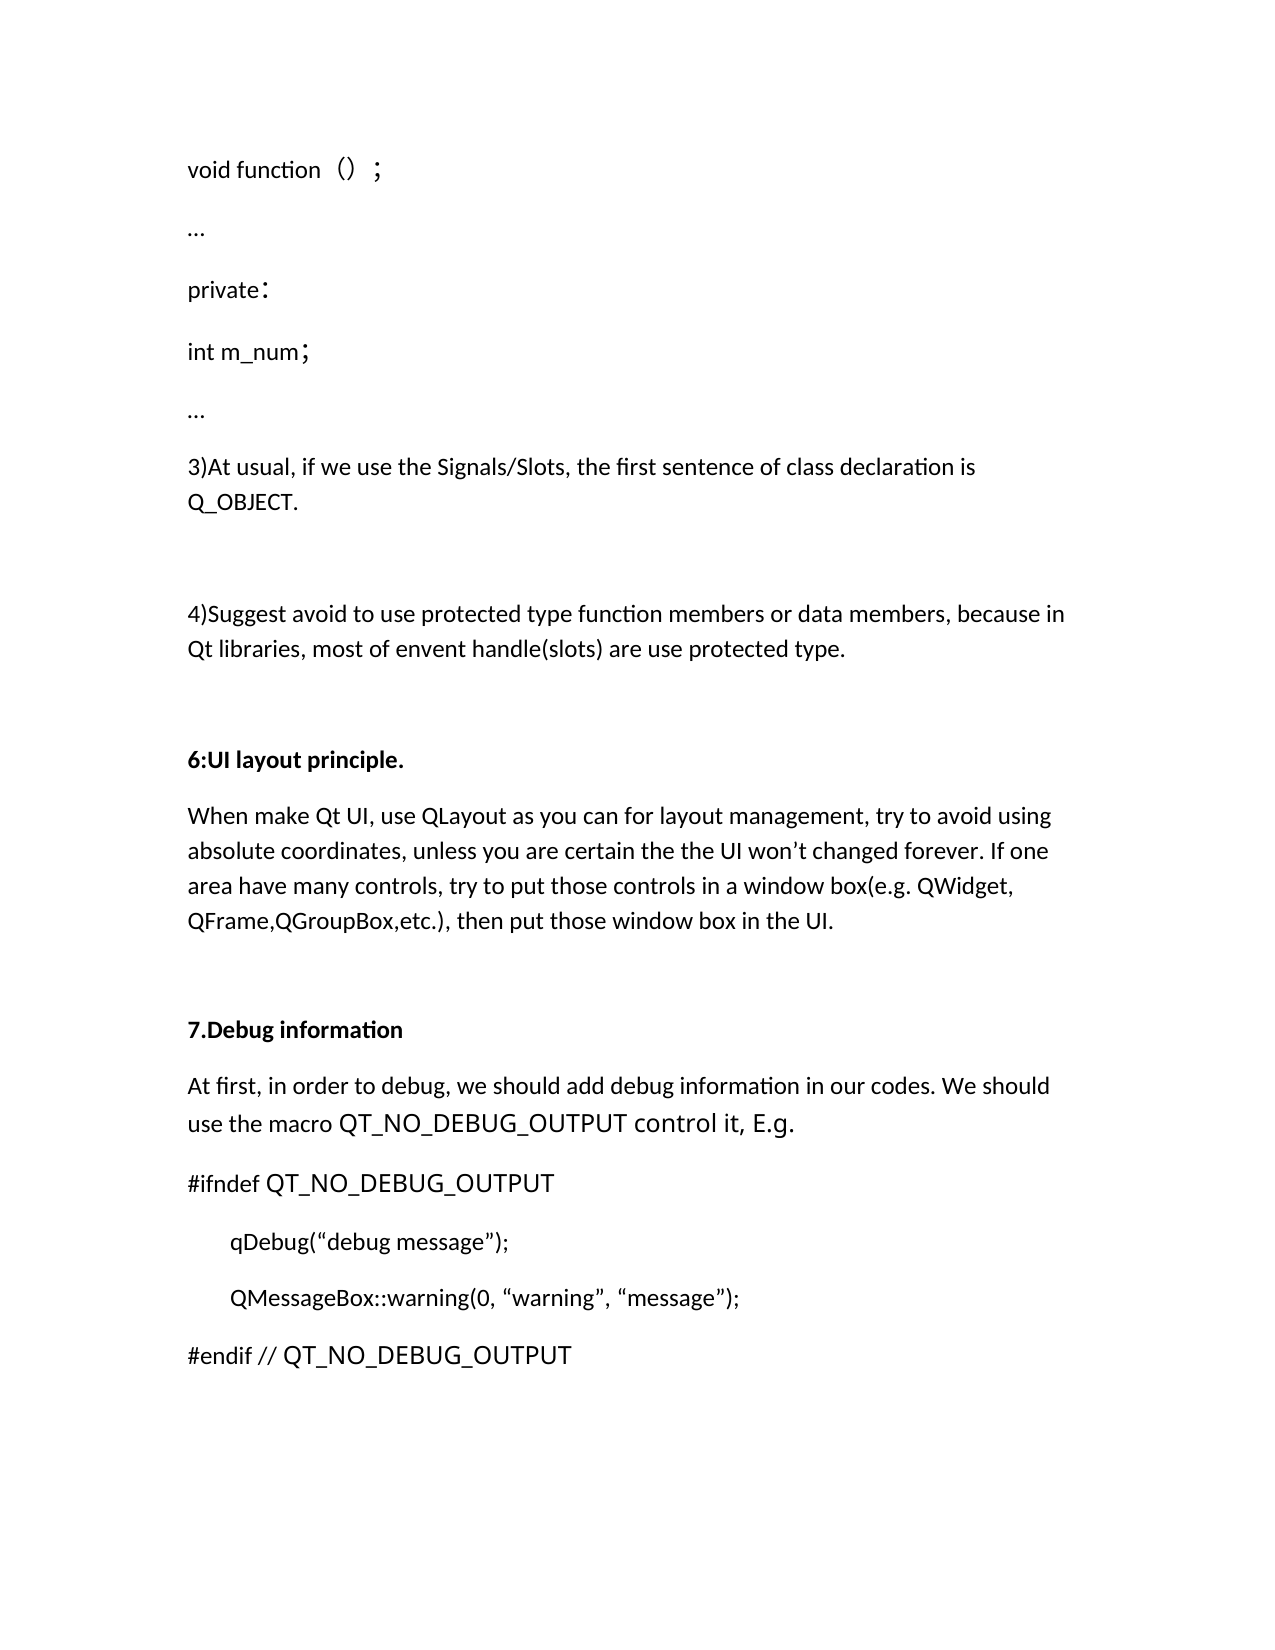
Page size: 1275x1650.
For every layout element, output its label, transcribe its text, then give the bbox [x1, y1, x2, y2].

text When make Qt UI, use QLayout as you can for layout management, try to avoid using absolute coordinates, unless you are certain the the UI won’t changed forever. If one area have many controls, try to put those controls in a window box(e.g. QWidget, QFrame,QGroupBox,etc.), then put those window box in the UI. [187, 800, 1087, 936]
text #ifndef QT_NO_DEBUG_OUTPUT [187, 1166, 1087, 1200]
text void function（）； [187, 150, 1087, 186]
text At first, in order to debug, we should add debug information in our codes. We should use the macro QT_NO_DEBUG_OUTPUT control it, E.g. [187, 1070, 1087, 1140]
text 3)At usual, if we use the Signals/Slots, the first sentence of class declaration is Q_OBJECT. [187, 451, 1087, 517]
text 7.Debug information [187, 1014, 1087, 1045]
text 4)Suggest avoid to use protected type function members or data members, because in Qt libraries, most of envent handle(slots) are use protected type. [187, 598, 1087, 663]
text … [187, 394, 1087, 425]
text qDebug(“debug message”); [187, 1226, 1087, 1256]
text QMessageBox::warning(0, “warning”, “message”); [187, 1282, 1087, 1312]
text #endif // QT_NO_DEBUG_OUTPUT [187, 1337, 1087, 1372]
text private： [187, 269, 1087, 306]
text int m_num； [187, 332, 1087, 368]
text 6:UI layout principle. [187, 744, 1087, 775]
text … [187, 212, 1087, 243]
